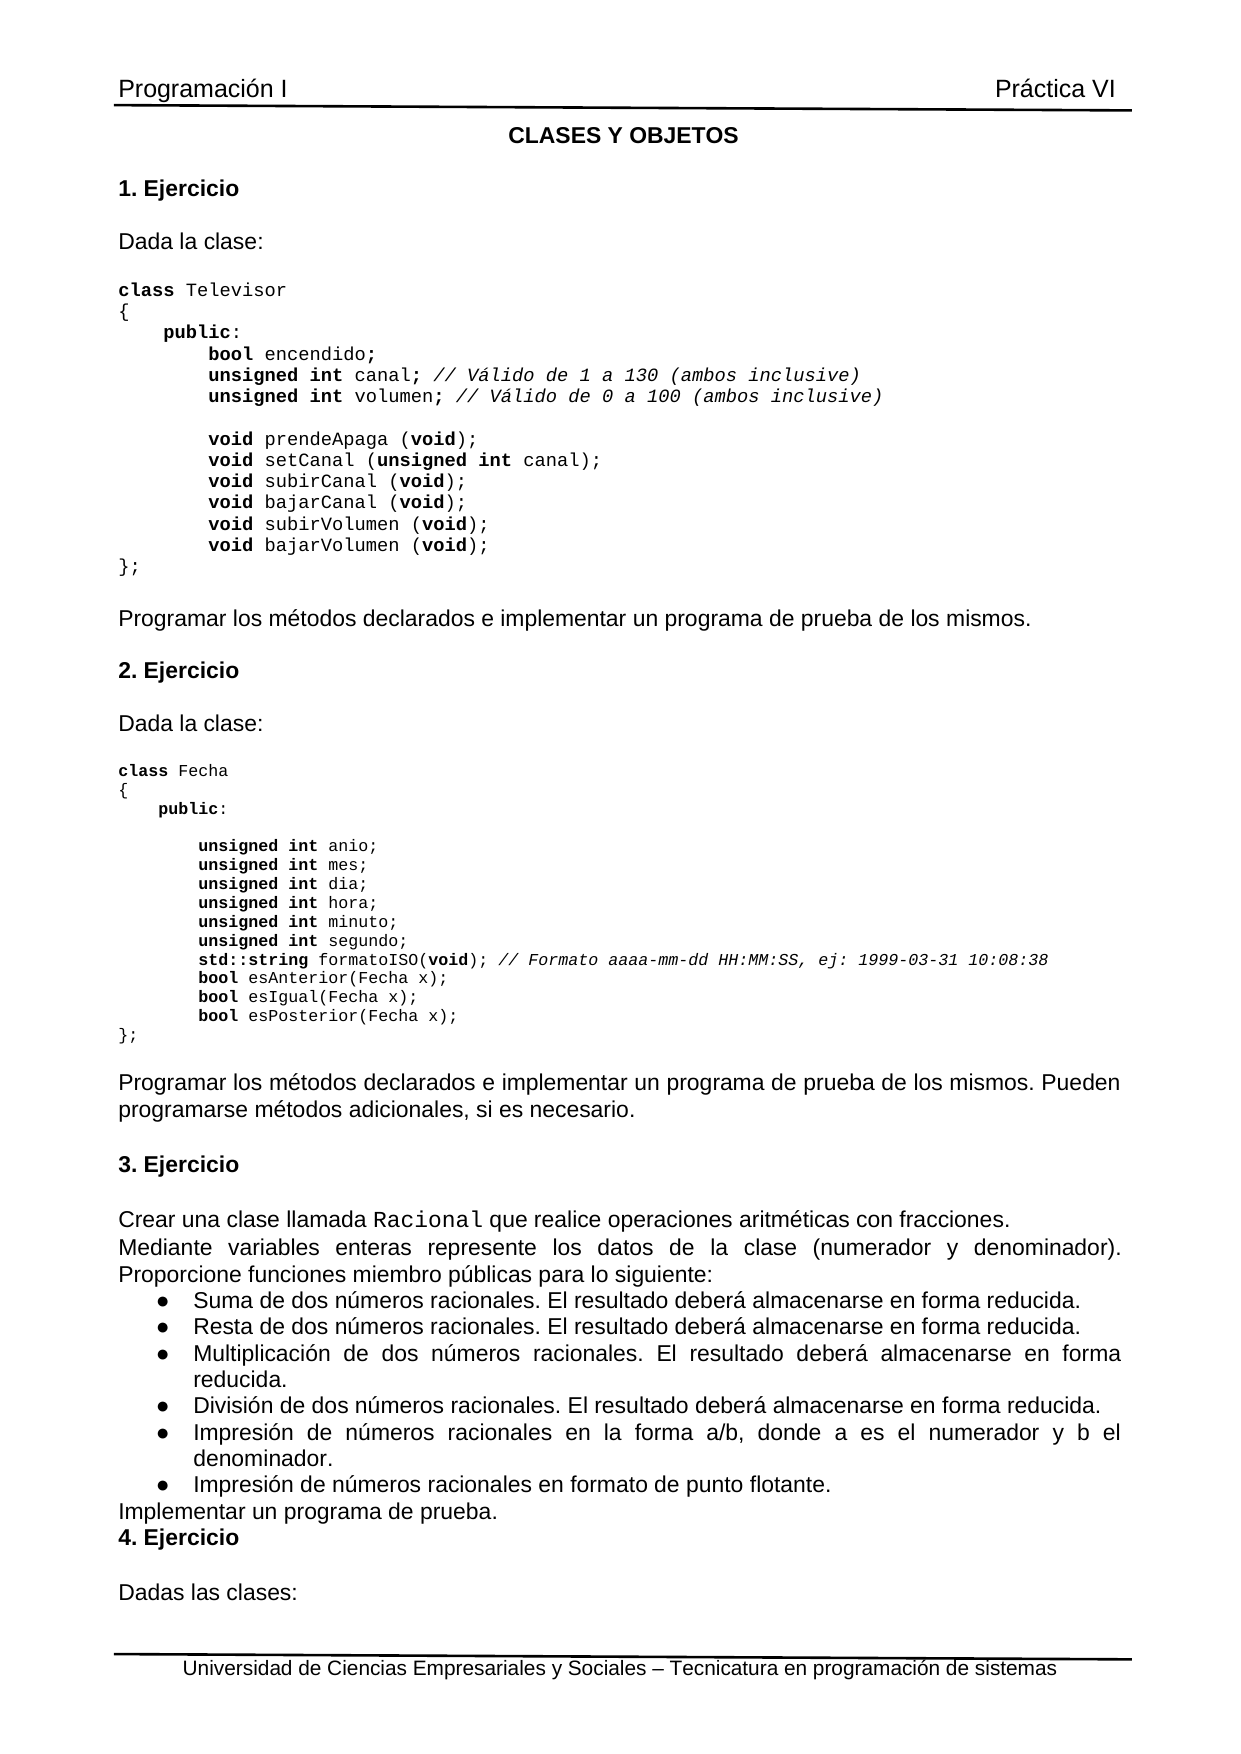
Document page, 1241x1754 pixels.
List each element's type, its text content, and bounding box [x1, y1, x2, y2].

text class Fecha [118, 763, 1122, 781]
text bool esAnterior(Fecha x); [118, 970, 1122, 989]
text bool encendido; [118, 344, 1122, 366]
text { [118, 781, 1122, 800]
text void bajarCanal (void); [118, 493, 1122, 514]
text Dadas las clases: [118, 1579, 1122, 1606]
text void bajarVolumen (void); [118, 536, 1122, 557]
text Implementar un programa de prueba. [118, 1498, 1122, 1524]
subtitle 4. Ejercicio [118, 1524, 1122, 1551]
text unsigned int canal; // Válido de 1 a 130 (ambos inclusive) [118, 366, 1122, 387]
text void subirVolumen (void); [118, 514, 1122, 536]
text unsigned int volumen; // Válido de 0 a 100 (ambos inclusive) [118, 387, 1122, 408]
text unsigned int dia; [118, 876, 1122, 894]
list Suma de dos números racionales. El resultado deberá almacenarse en forma reducida. [156, 1287, 1122, 1313]
text public: [118, 800, 1122, 819]
text void subirCanal (void); [118, 472, 1122, 493]
list Impresión de números racionales en la forma a/b, donde a es el numerador y b el denominador. [156, 1419, 1122, 1471]
list Multiplicación de dos números racionales. El resultado deberá almacenarse en forma reducida. [156, 1340, 1122, 1392]
text Dada la clase: [118, 228, 1122, 254]
text void prendeApaga (void); [118, 429, 1122, 451]
text bool esIgual(Fecha x); [118, 989, 1122, 1008]
list Resta de dos números racionales. El resultado deberá almacenarse en forma reducida. [156, 1313, 1122, 1340]
text Crear una clase llamada Racional que realice operaciones aritméticas con fracciones. [118, 1206, 1122, 1234]
text unsigned int mes; [118, 857, 1122, 876]
text unsigned int segundo; [118, 932, 1122, 951]
text unsigned int hora; [118, 894, 1122, 913]
text public: [118, 323, 1122, 344]
text }; [118, 1027, 1122, 1045]
text class Televisor [118, 281, 1122, 302]
text std::string formatoISO(void); // Formato aaaa-mm-dd HH:MM:SS, ej: 1999-03-31 10:08:38 [118, 951, 1122, 970]
list División de dos números racionales. El resultado deberá almacenarse en forma reducida. [156, 1392, 1122, 1419]
text { [118, 302, 1122, 323]
text }; [118, 557, 1122, 578]
text CLASES Y OBJETOS [118, 122, 1122, 149]
text Programar los métodos declarados e implementar un programa de prueba de los mismos. [118, 604, 1122, 631]
text Programar los métodos declarados e implementar un programa de prueba de los mismos. Pueden programarse métodos adicionales, si es necesario. [118, 1069, 1122, 1122]
text Dada la clase: [118, 710, 1122, 736]
text void setCanal (unsigned int canal); [118, 451, 1122, 472]
text bool esPosterior(Fecha x); [118, 1008, 1122, 1027]
subtitle 2. Ejercicio [118, 657, 1122, 683]
text unsigned int minuto; [118, 913, 1122, 932]
list Impresión de números racionales en formato de punto flotante. [156, 1471, 1122, 1498]
text unsigned int anio; [118, 838, 1122, 857]
subtitle 3. Ejercicio [118, 1151, 1122, 1177]
subtitle 1. Ejercicio [118, 175, 1122, 202]
text Mediante variables enteras represente los datos de la clase (numerador y denominador). Proporcione funciones miembro públicas para lo siguiente: [118, 1234, 1122, 1287]
